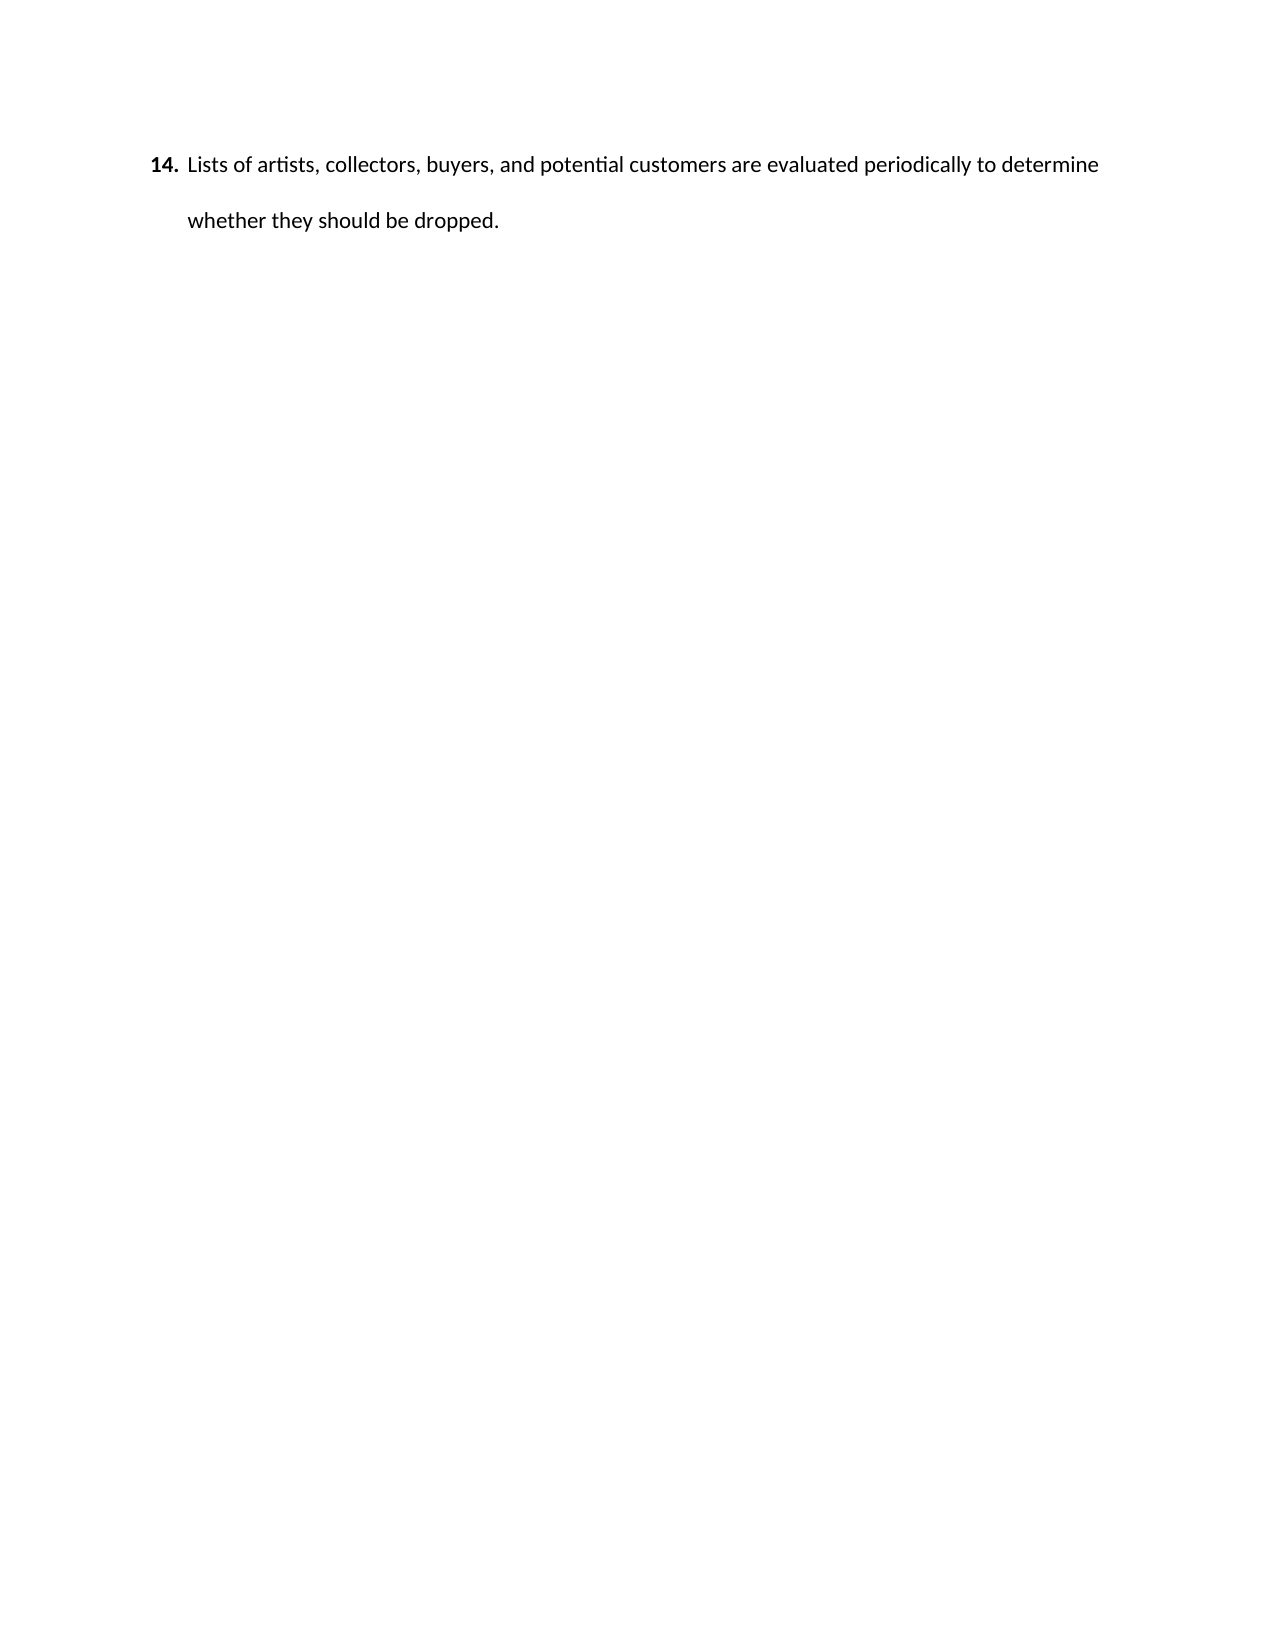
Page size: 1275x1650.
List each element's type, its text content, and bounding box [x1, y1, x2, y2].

list Lists of artists, collectors, buyers, and potential customers are evaluated periodically to determine whether they should be dropped. [150, 150, 1125, 234]
